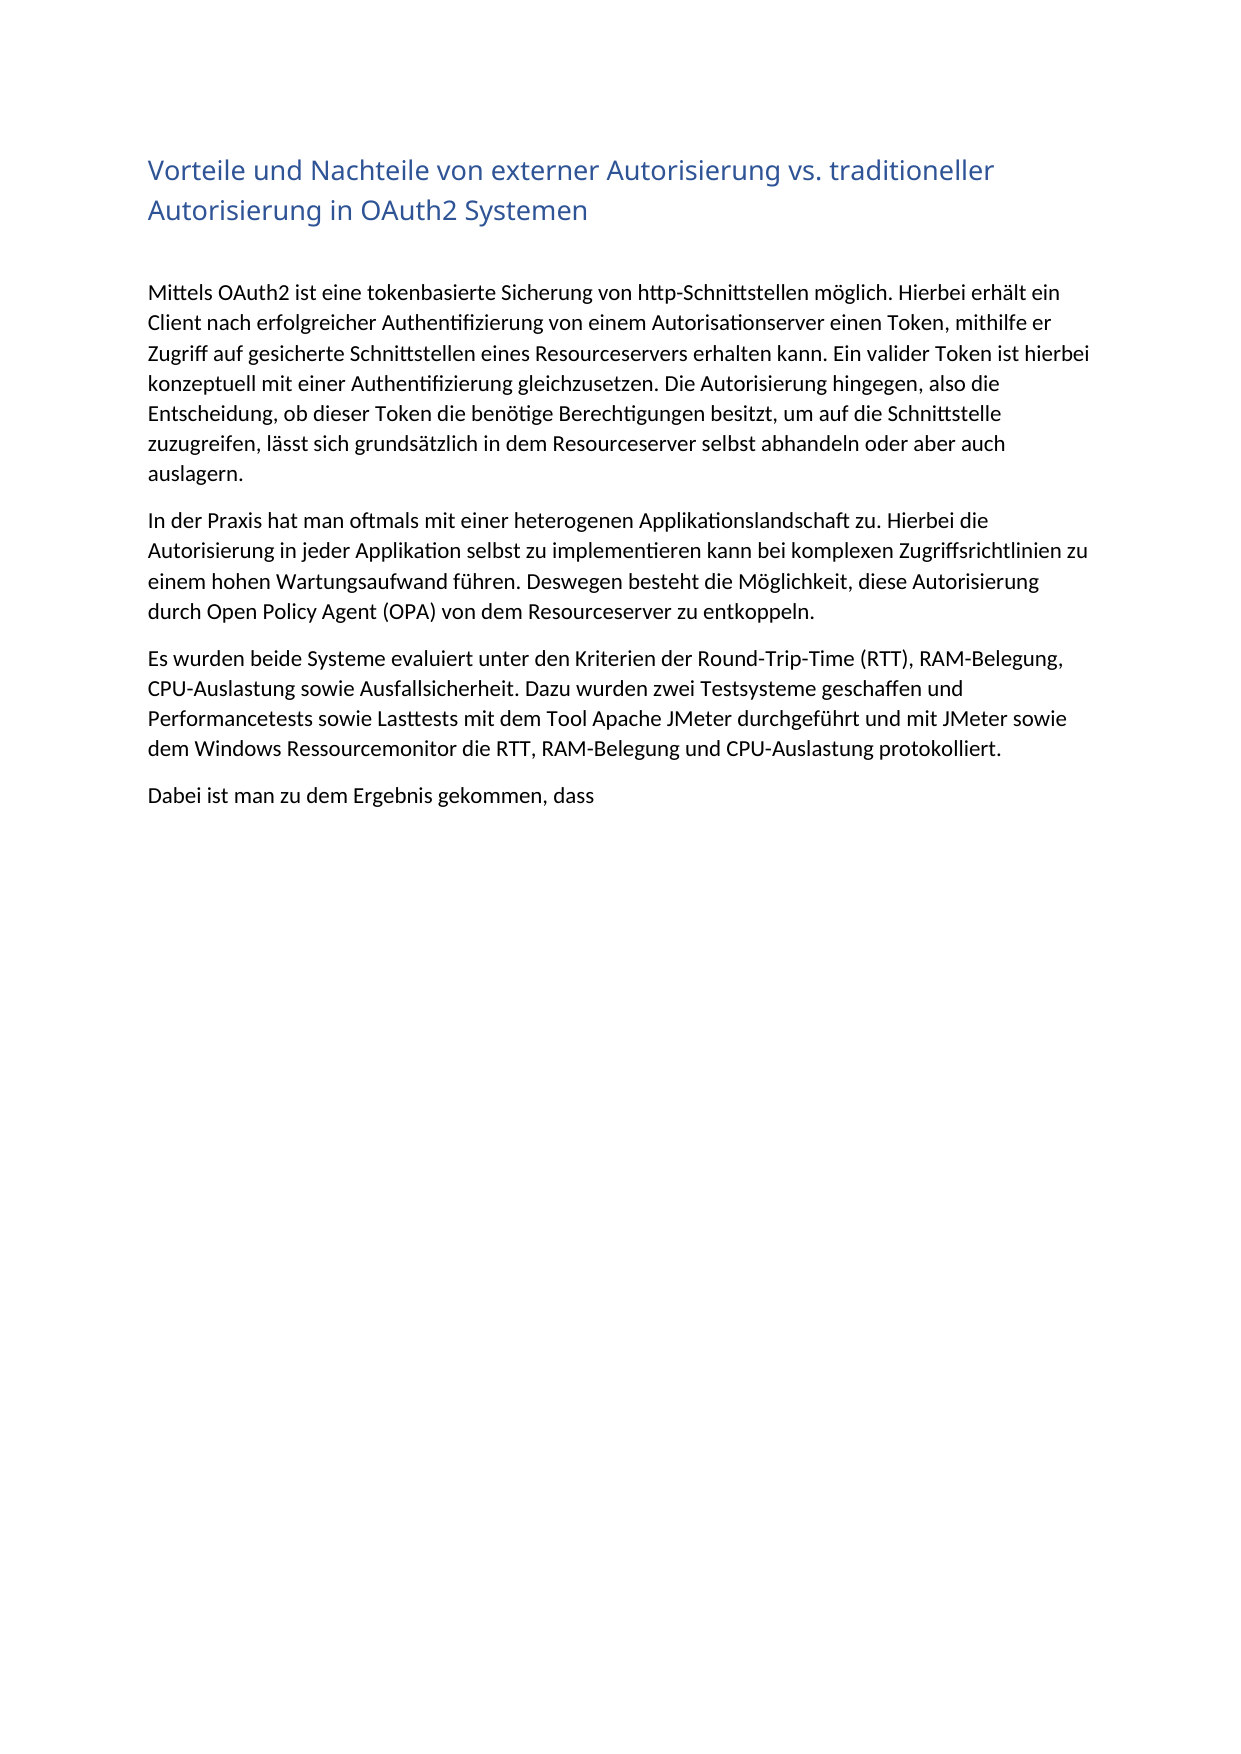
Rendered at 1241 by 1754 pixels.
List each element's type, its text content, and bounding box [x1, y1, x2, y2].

text In der Praxis hat man oftmals mit einer heterogenen Applikationslandschaft zu. Hierbei die Autorisierung in jeder Applikation selbst zu implementieren kann bei komplexen Zugriffsrichtlinien zu einem hohen Wartungsaufwand führen. Deswegen besteht die Möglichkeit, diese Autorisierung durch Open Policy Agent (OPA) von dem Resourceserver zu entkoppeln. [148, 506, 1093, 625]
subtitle Vorteile und Nachteile von externer Autorisierung vs. traditioneller Autorisierung in OAuth2 Systemen [148, 152, 1093, 228]
text Mittels OAuth2 ist eine tokenbasierte Sicherung von http-Schnittstellen möglich. Hierbei erhält ein Client nach erfolgreicher Authentifizierung von einem Autorisationserver einen Token, mithilfe er Zugriff auf gesicherte Schnittstellen eines Resourceservers erhalten kann. Ein valider Token ist hierbei konzeptuell mit einer Authentifizierung gleichzusetzen. Die Autorisierung hingegen, also die Entscheidung, ob dieser Token die benötige Berechtigungen besitzt, um auf die Schnittstelle zuzugreifen, lässt sich grundsätzlich in dem Resourceserver selbst abhandeln oder aber auch auslagern. [148, 278, 1093, 487]
text Dabei ist man zu dem Ergebnis gekommen, dass [148, 781, 1093, 809]
text Es wurden beide Systeme evaluiert unter den Kriterien der Round-Trip-Time (RTT), RAM-Belegung, CPU-Auslastung sowie Ausfallsicherheit. Dazu wurden zwei Testsysteme geschaffen und Performancetests sowie Lasttests mit dem Tool Apache JMeter durchgeführt und mit JMeter sowie dem Windows Ressourcemonitor die RTT, RAM-Belegung und CPU-Auslastung protokolliert. [148, 644, 1093, 762]
